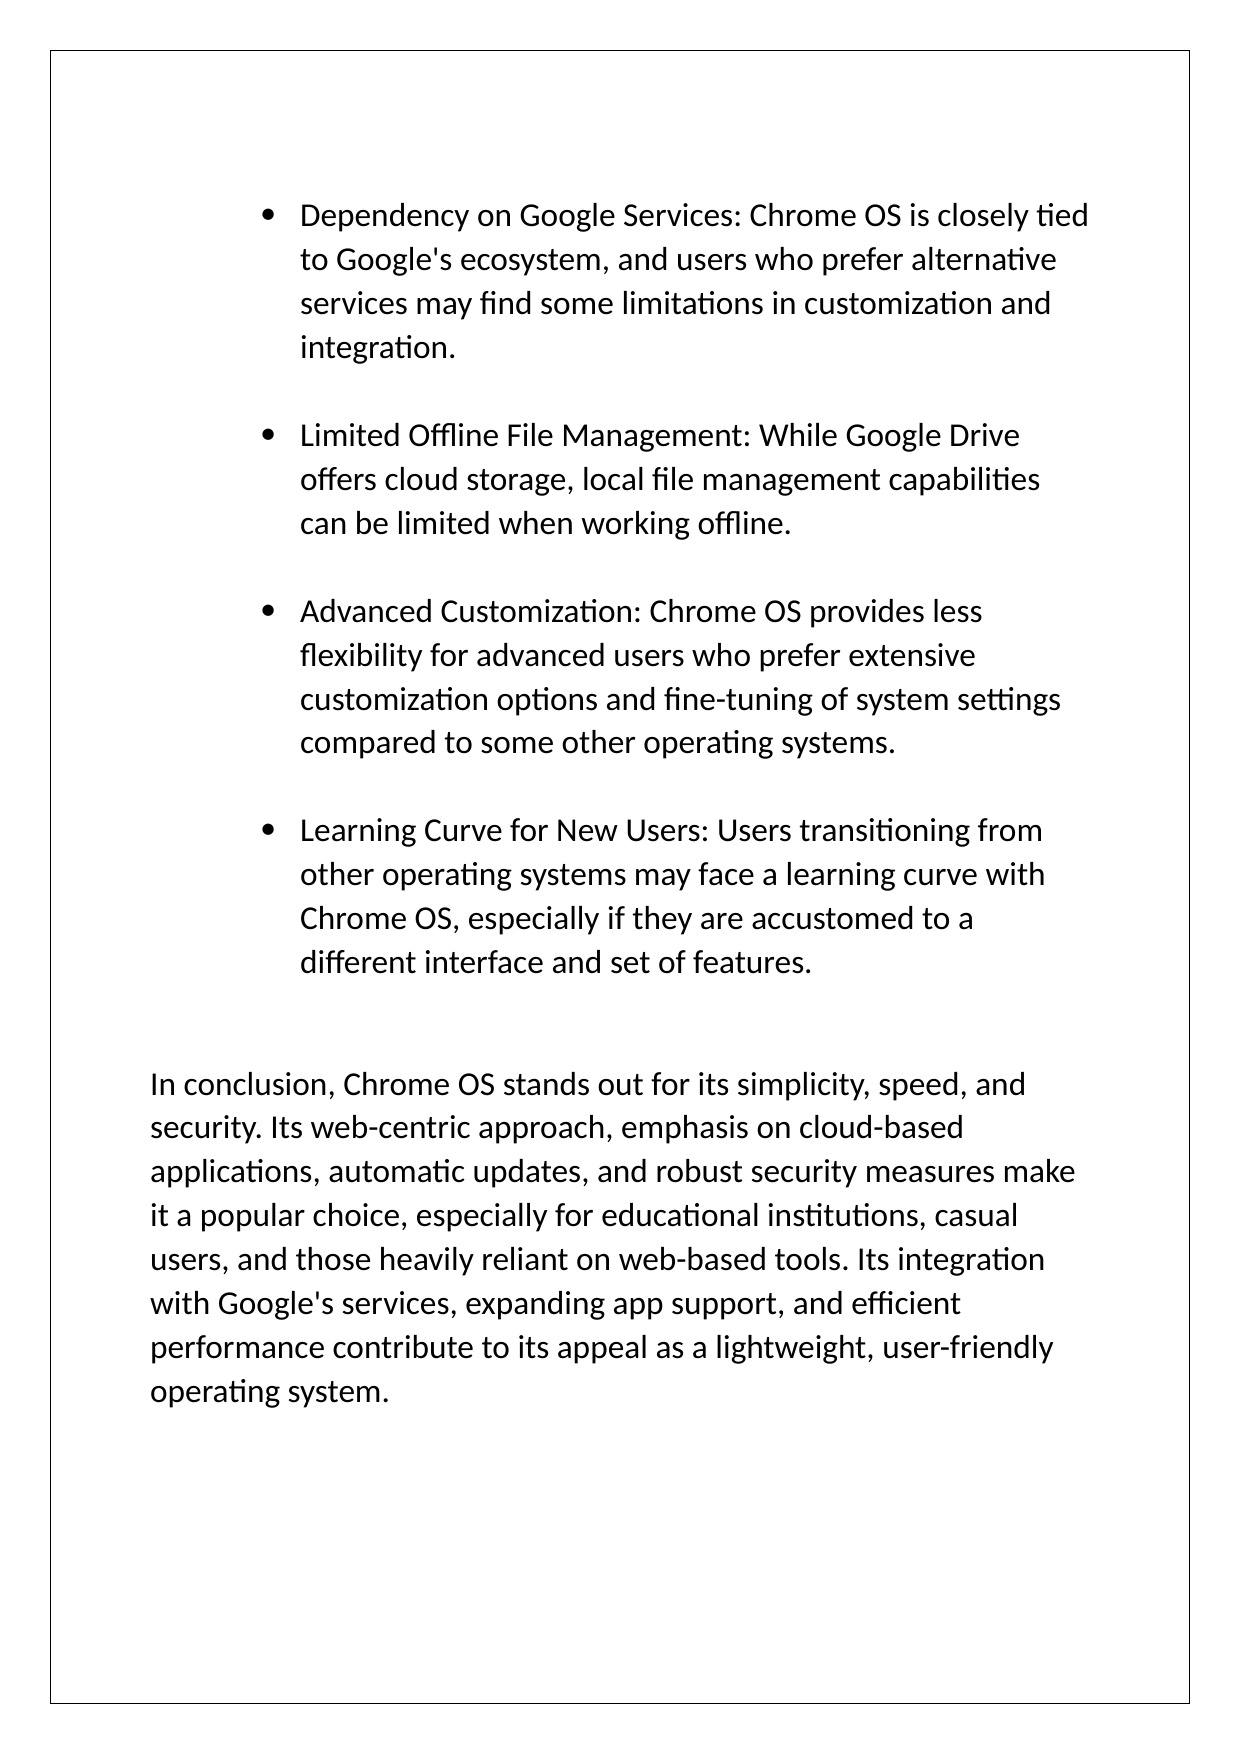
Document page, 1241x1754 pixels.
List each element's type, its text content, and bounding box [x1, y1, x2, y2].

list Dependency on Google Services: Chrome OS is closely tied to Google's ecosystem, and users who prefer alternative services may find some limitations in customization and integration. [262, 194, 1090, 367]
list Limited Offline File Management: While Google Drive offers cloud storage, local file management capabilities can be limited when working offline. [262, 414, 1090, 542]
text In conclusion, Chrome OS stands out for its simplicity, speed, and security. Its web-centric approach, emphasis on cloud-based applications, automatic updates, and robust security measures make it a popular choice, especially for educational institutions, casual users, and those heavily reliant on web-based tools. Its integration with Google's services, expanding app support, and efficient performance contribute to its appeal as a lightweight, user-friendly operating system. [150, 1062, 1090, 1411]
list Learning Curve for New Users: Users transitioning from other operating systems may face a learning curve with Chrome OS, especially if they are accustomed to a different interface and set of features. [262, 809, 1090, 982]
list Advanced Customization: Chrome OS provides less flexibility for advanced users who prefer extensive customization options and fine-tuning of system settings compared to some other operating systems. [262, 589, 1090, 762]
